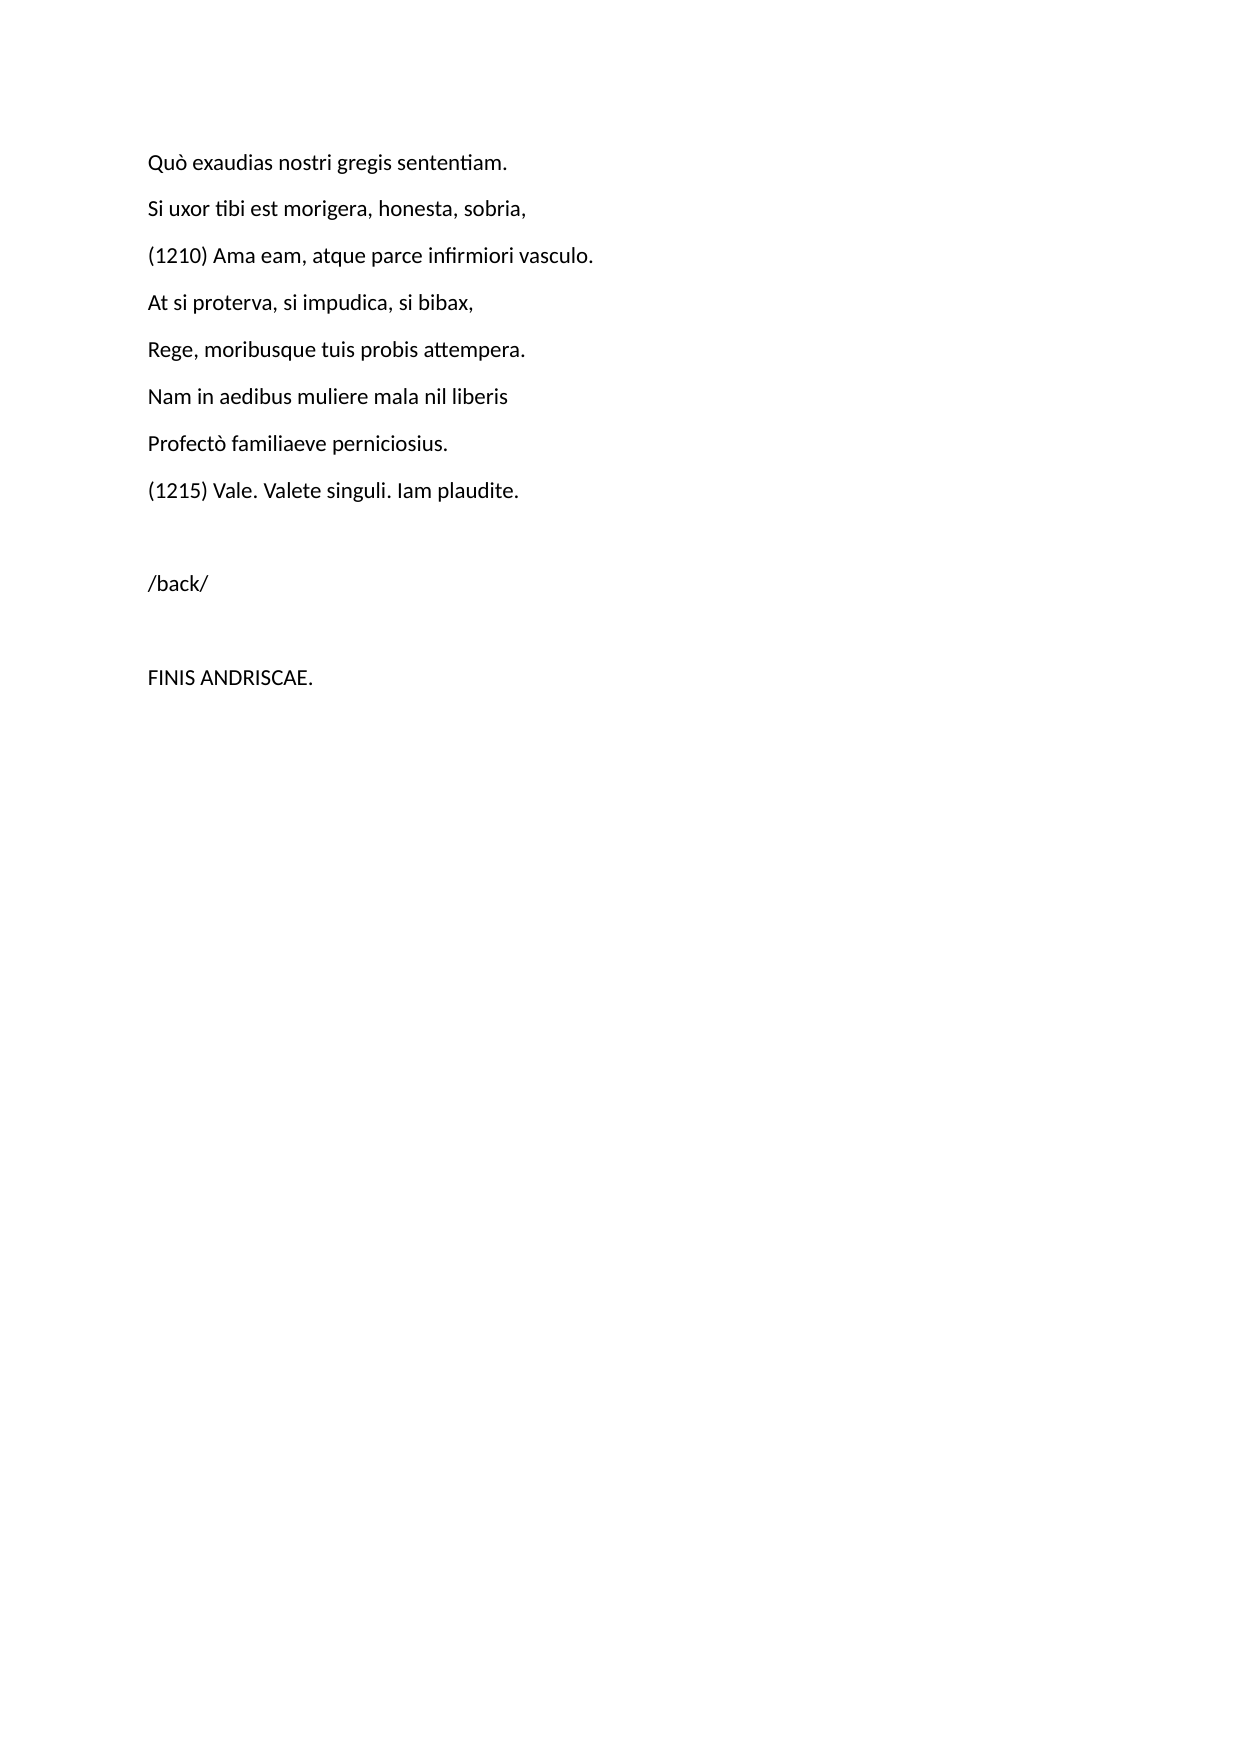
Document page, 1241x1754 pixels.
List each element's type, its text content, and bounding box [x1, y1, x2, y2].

text Profectò familiaeve perniciosius. [148, 429, 916, 457]
text (1210) Ama eam, atque parce infirmiori vasculo. [148, 241, 916, 269]
text Si uxor tibi est morigera, honesta, sobria, [148, 194, 916, 222]
text Quò exaudias nostri gregis sententiam. [148, 148, 916, 176]
text Rege, moribusque tuis probis attempera. [148, 335, 916, 363]
text /back/ [148, 569, 916, 597]
text FINIS ANDRISCAE. [148, 663, 916, 691]
text Nam in aedibus muliere mala nil liberis [148, 382, 916, 410]
text At si proterva, si impudica, si bibax, [148, 288, 916, 316]
text (1215) Vale. Valete singuli. Iam plaudite. [148, 476, 916, 504]
